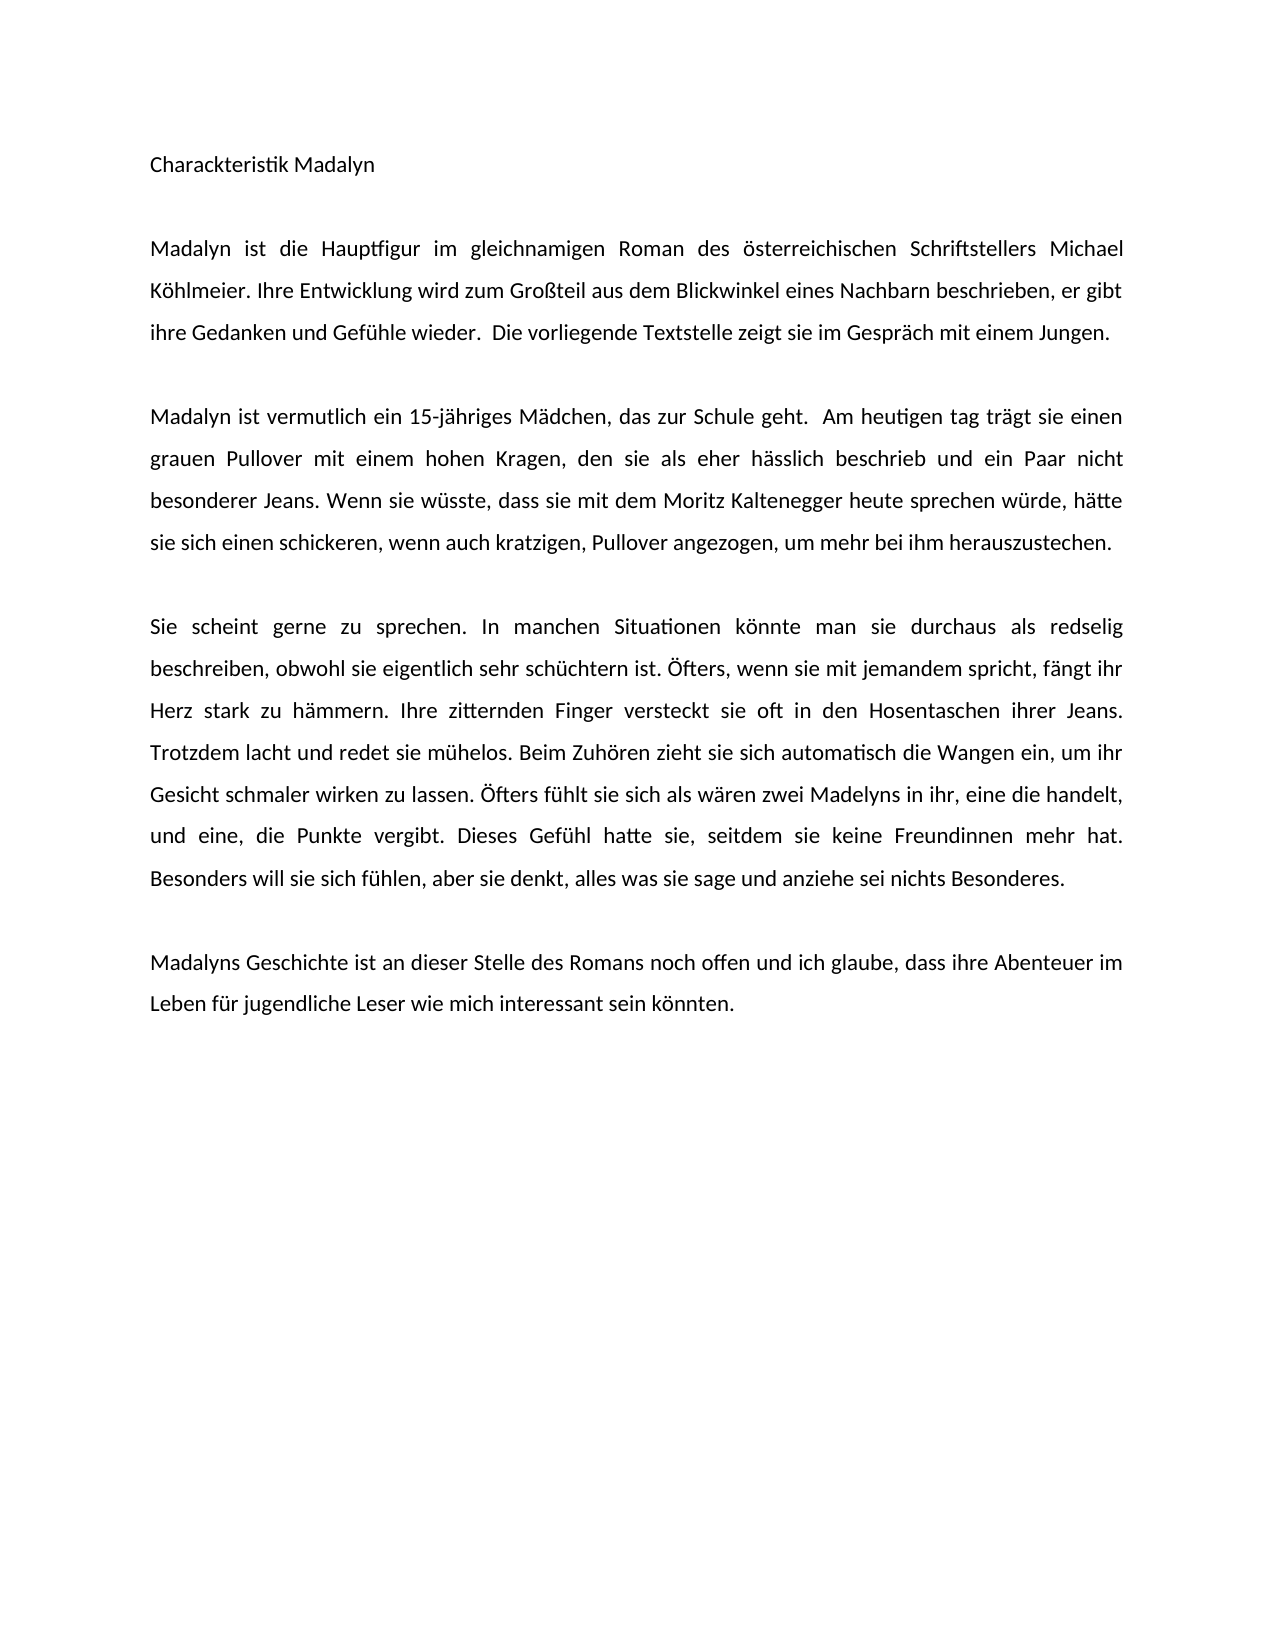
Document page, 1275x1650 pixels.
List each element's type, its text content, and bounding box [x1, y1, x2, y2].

text Madalyn ist die Hauptfigur im gleichnamigen Roman des österreichischen Schriftstellers Michael Köhlmeier. Ihre Entwicklung wird zum Großteil aus dem Blickwinkel eines Nachbarn beschrieben, er gibt ihre Gedanken und Gefühle wieder. Die vorliegende Textstelle zeigt sie im Gespräch mit einem Jungen. [150, 234, 1125, 346]
text Madalyn ist vermutlich ein 15-jähriges Mädchen, das zur Schule geht. Am heutigen tag trägt sie einen grauen Pullover mit einem hohen Kragen, den sie als eher hässlich beschrieb und ein Paar nicht besonderer Jeans. Wenn sie wüsste, dass sie mit dem Moritz Kaltenegger heute sprechen würde, hätte sie sich einen schickeren, wenn auch kratzigen, Pullover angezogen, um mehr bei ihm herauszustechen. [150, 402, 1125, 556]
text Charackteristik Madalyn [150, 150, 1125, 178]
text Sie scheint gerne zu sprechen. In manchen Situationen könnte man sie durchaus als redselig beschreiben, obwohl sie eigentlich sehr schüchtern ist. Öfters, wenn sie mit jemandem spricht, fängt ihr Herz stark zu hämmern. Ihre zitternden Finger versteckt sie oft in den Hosentaschen ihrer Jeans. Trotzdem lacht und redet sie mühelos. Beim Zuhören zieht sie sich automatisch die Wangen ein, um ihr Gesicht schmaler wirken zu lassen. Öfters fühlt sie sich als wären zwei Madelyns in ihr, eine die handelt, und eine, die Punkte vergibt. Dieses Gefühl hatte sie, seitdem sie keine Freundinnen mehr hat. Besonders will sie sich fühlen, aber sie denkt, alles was sie sage und anziehe sei nichts Besonderes. [150, 612, 1125, 892]
text Madalyns Geschichte ist an dieser Stelle des Romans noch offen und ich glaube, dass ihre Abenteuer im Leben für jugendliche Leser wie mich interessant sein könnten. [150, 948, 1125, 1018]
